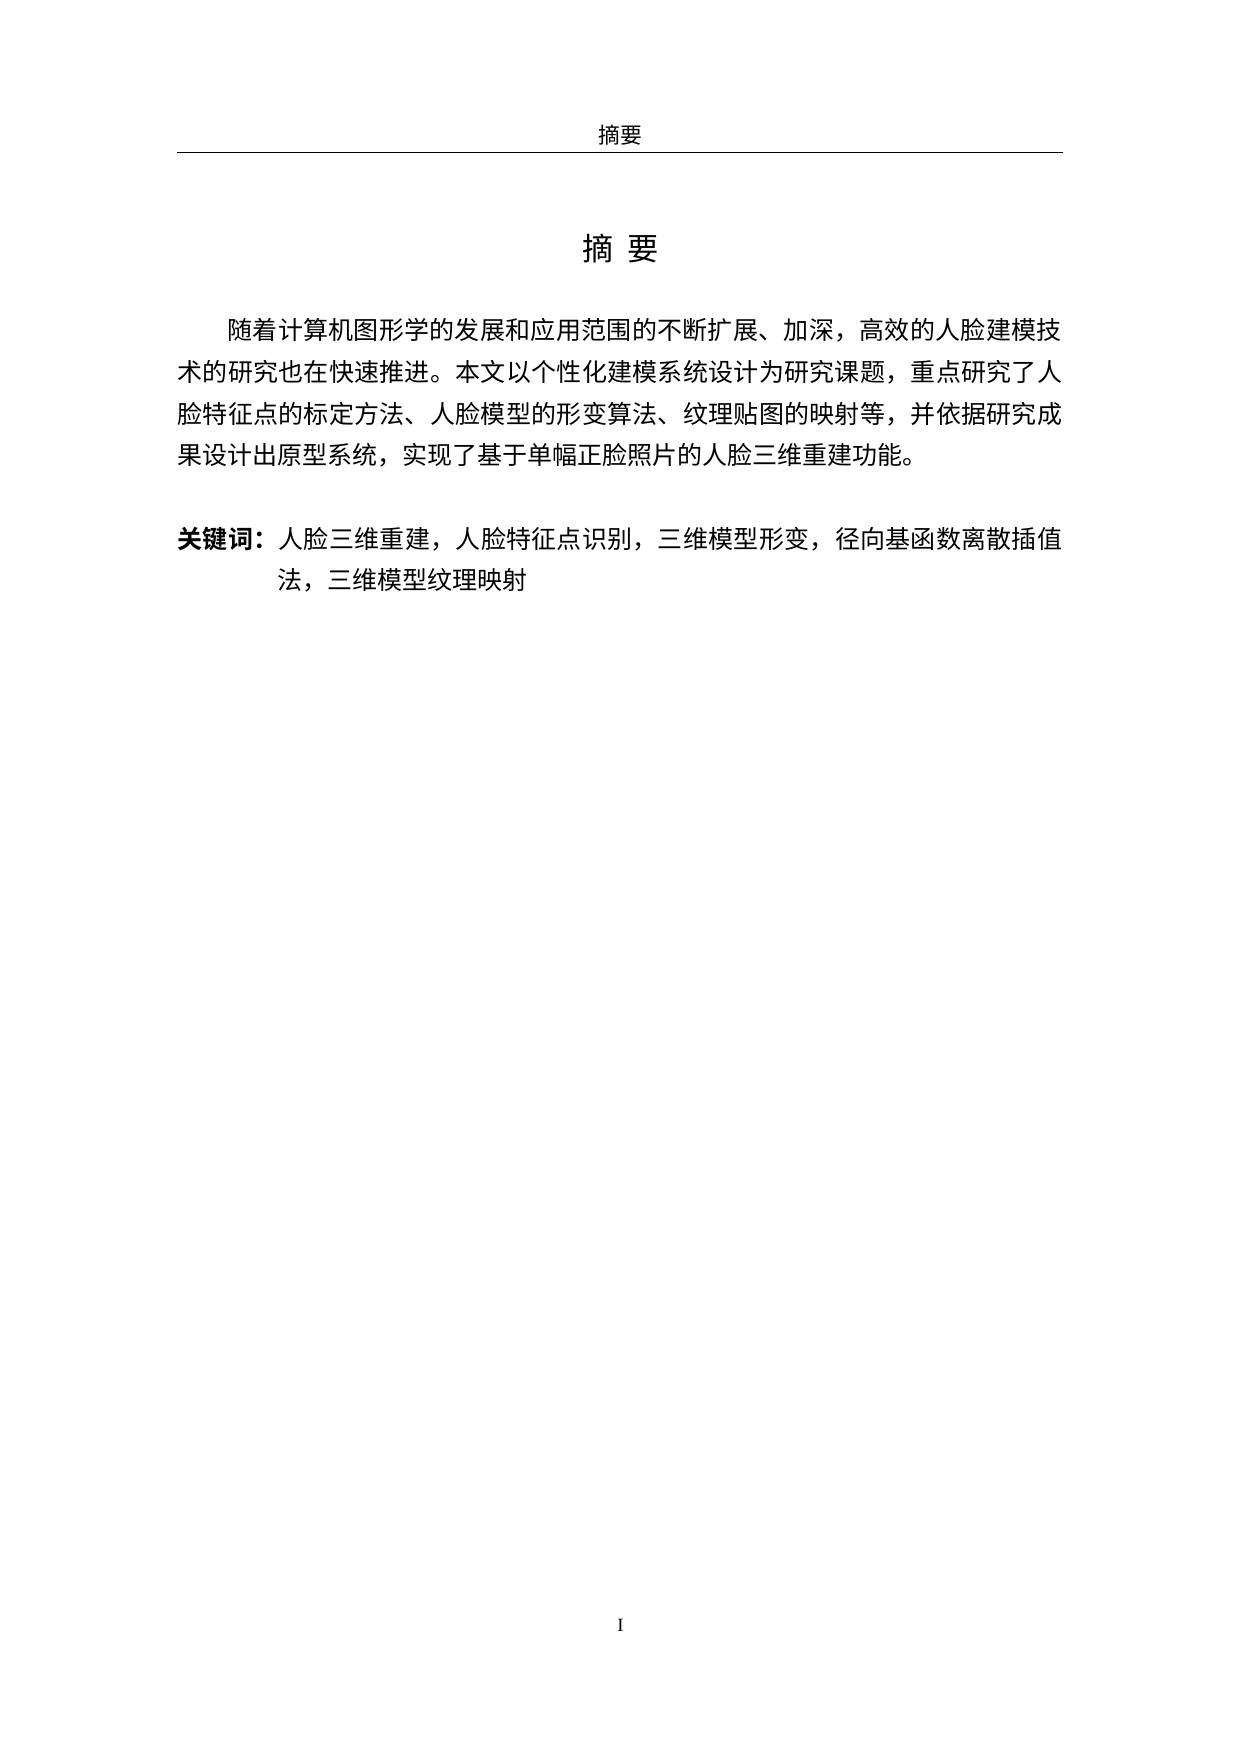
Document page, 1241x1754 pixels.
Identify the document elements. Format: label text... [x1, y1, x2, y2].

text 随着计算机图形学的发展和应用范围的不断扩展、加深，高效的人脸建模技术的研究也在快速推进。本文以个性化建模系统设计为研究课题，重点研究了人脸特征点的标定方法、人脸模型的形变算法、纹理贴图的映射等，并依据研究成果设计出原型系统，实现了基于单幅正脸照片的人脸三维重建功能。 [177, 306, 1063, 473]
text 关键词：人脸三维重建，人脸特征点识别，三维模型形变，径向基函数离散插值法，三维模型纹理映射 [177, 515, 1063, 598]
text 摘 要 [177, 227, 1063, 269]
